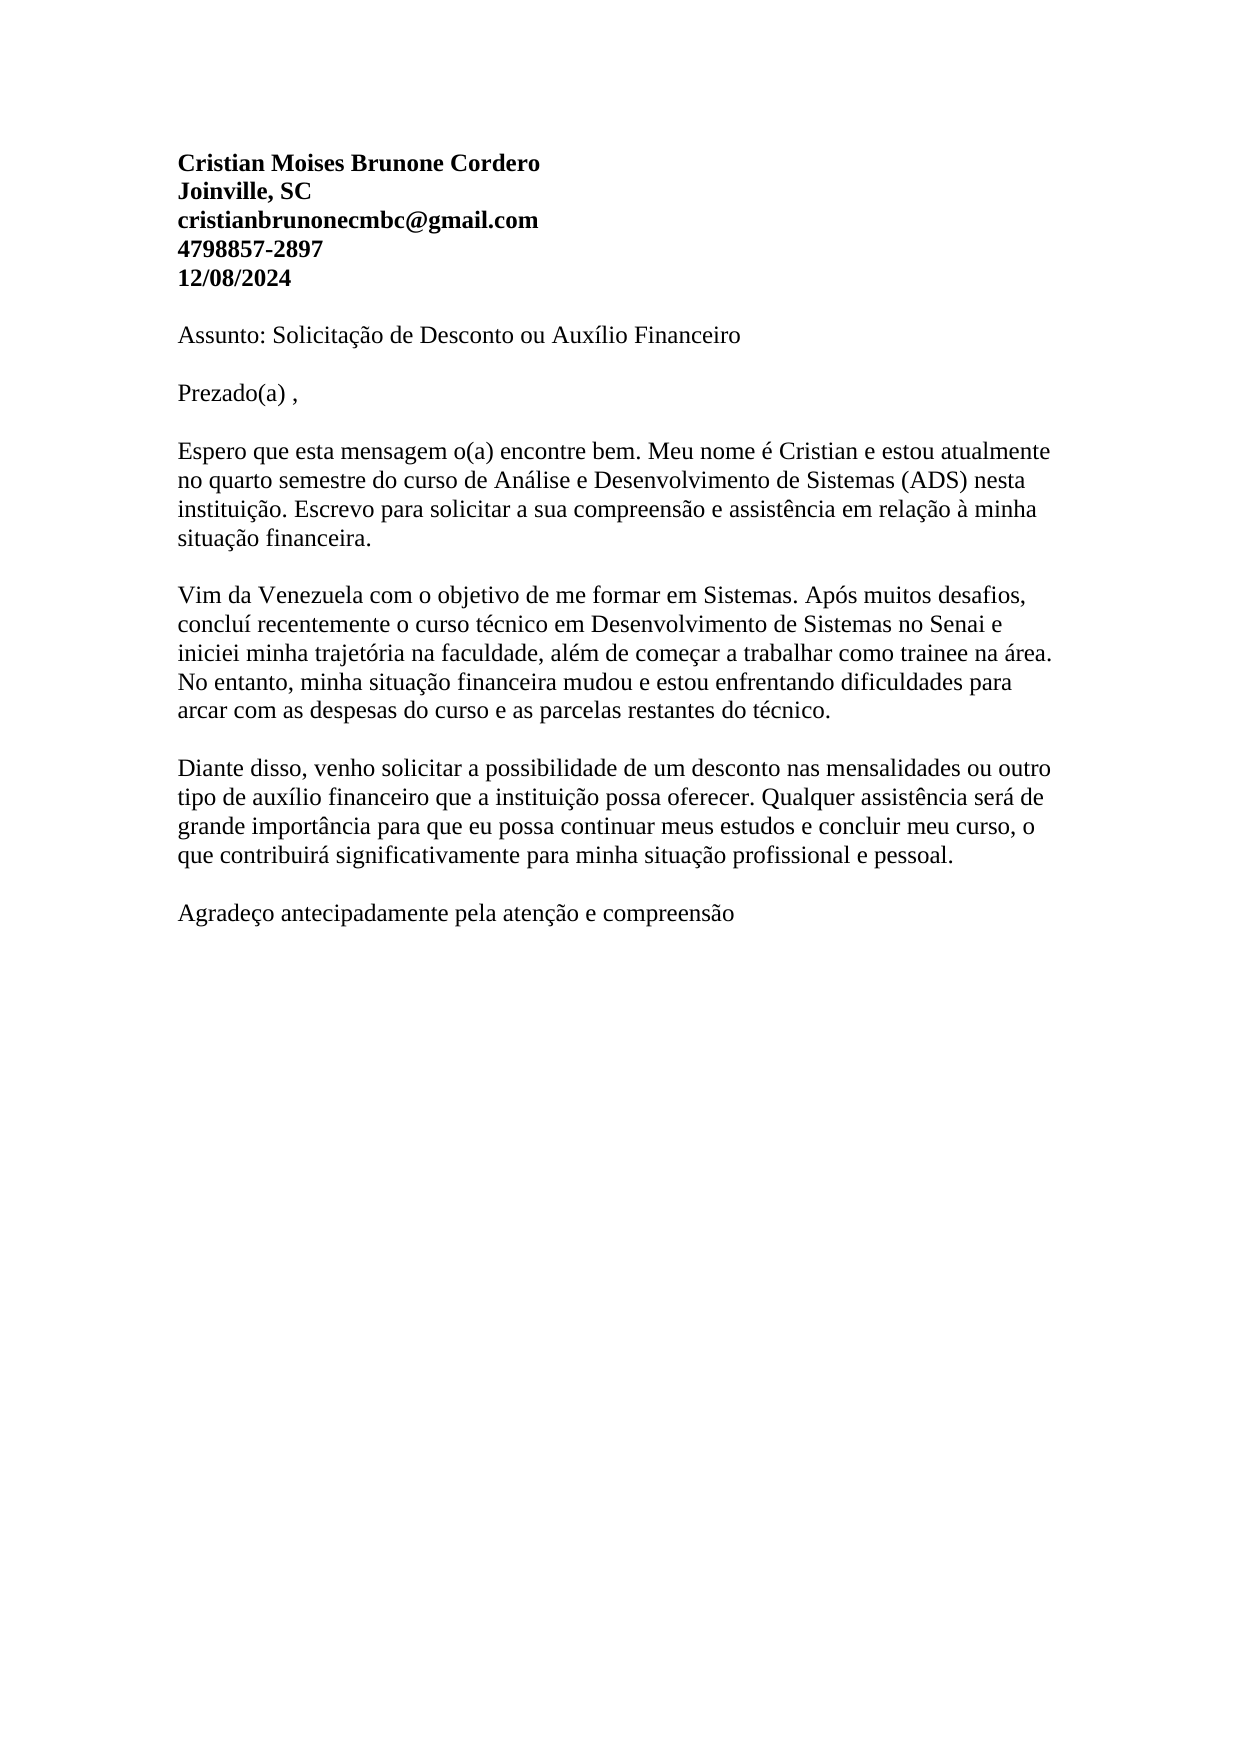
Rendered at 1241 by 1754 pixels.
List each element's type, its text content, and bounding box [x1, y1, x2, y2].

text Vim da Venezuela com o objetivo de me formar em Sistemas. Após muitos desafios, concluí recentemente o curso técnico em Desenvolvimento de Sistemas no Senai e iniciei minha trajetória na faculdade, além de começar a trabalhar como trainee na área. No entanto, minha situação financeira mudou e estou enfrentando dificuldades para arcar com as despesas do curso e as parcelas restantes do técnico. [177, 581, 1063, 724]
text Agradeço antecipadamente pela atenção e compreensão [177, 898, 1063, 926]
text Cristian Moises Brunone Cordero Joinville, SC cristianbrunonecmbc@gmail.com 4798857-2897 12/08/2024 [177, 148, 1063, 291]
text Prezado(a) , [177, 378, 1063, 407]
text Diante disso, venho solicitar a possibilidade de um desconto nas mensalidades ou outro tipo de auxílio financeiro que a instituição possa oferecer. Qualquer assistência será de grande importância para que eu possa continuar meus estudos e concluir meu curso, o que contribuirá significativamente para minha situação profissional e pessoal. [177, 753, 1063, 868]
text Espero que esta mensagem o(a) encontre bem. Meu nome é Cristian e estou atualmente no quarto semestre do curso de Análise e Desenvolvimento de Sistemas (ADS) nesta instituição. Escrevo para solicitar a sua compreensão e assistência em relação à minha situação financeira. [177, 436, 1063, 551]
text Assunto: Solicitação de Desconto ou Auxílio Financeiro [177, 321, 1063, 349]
